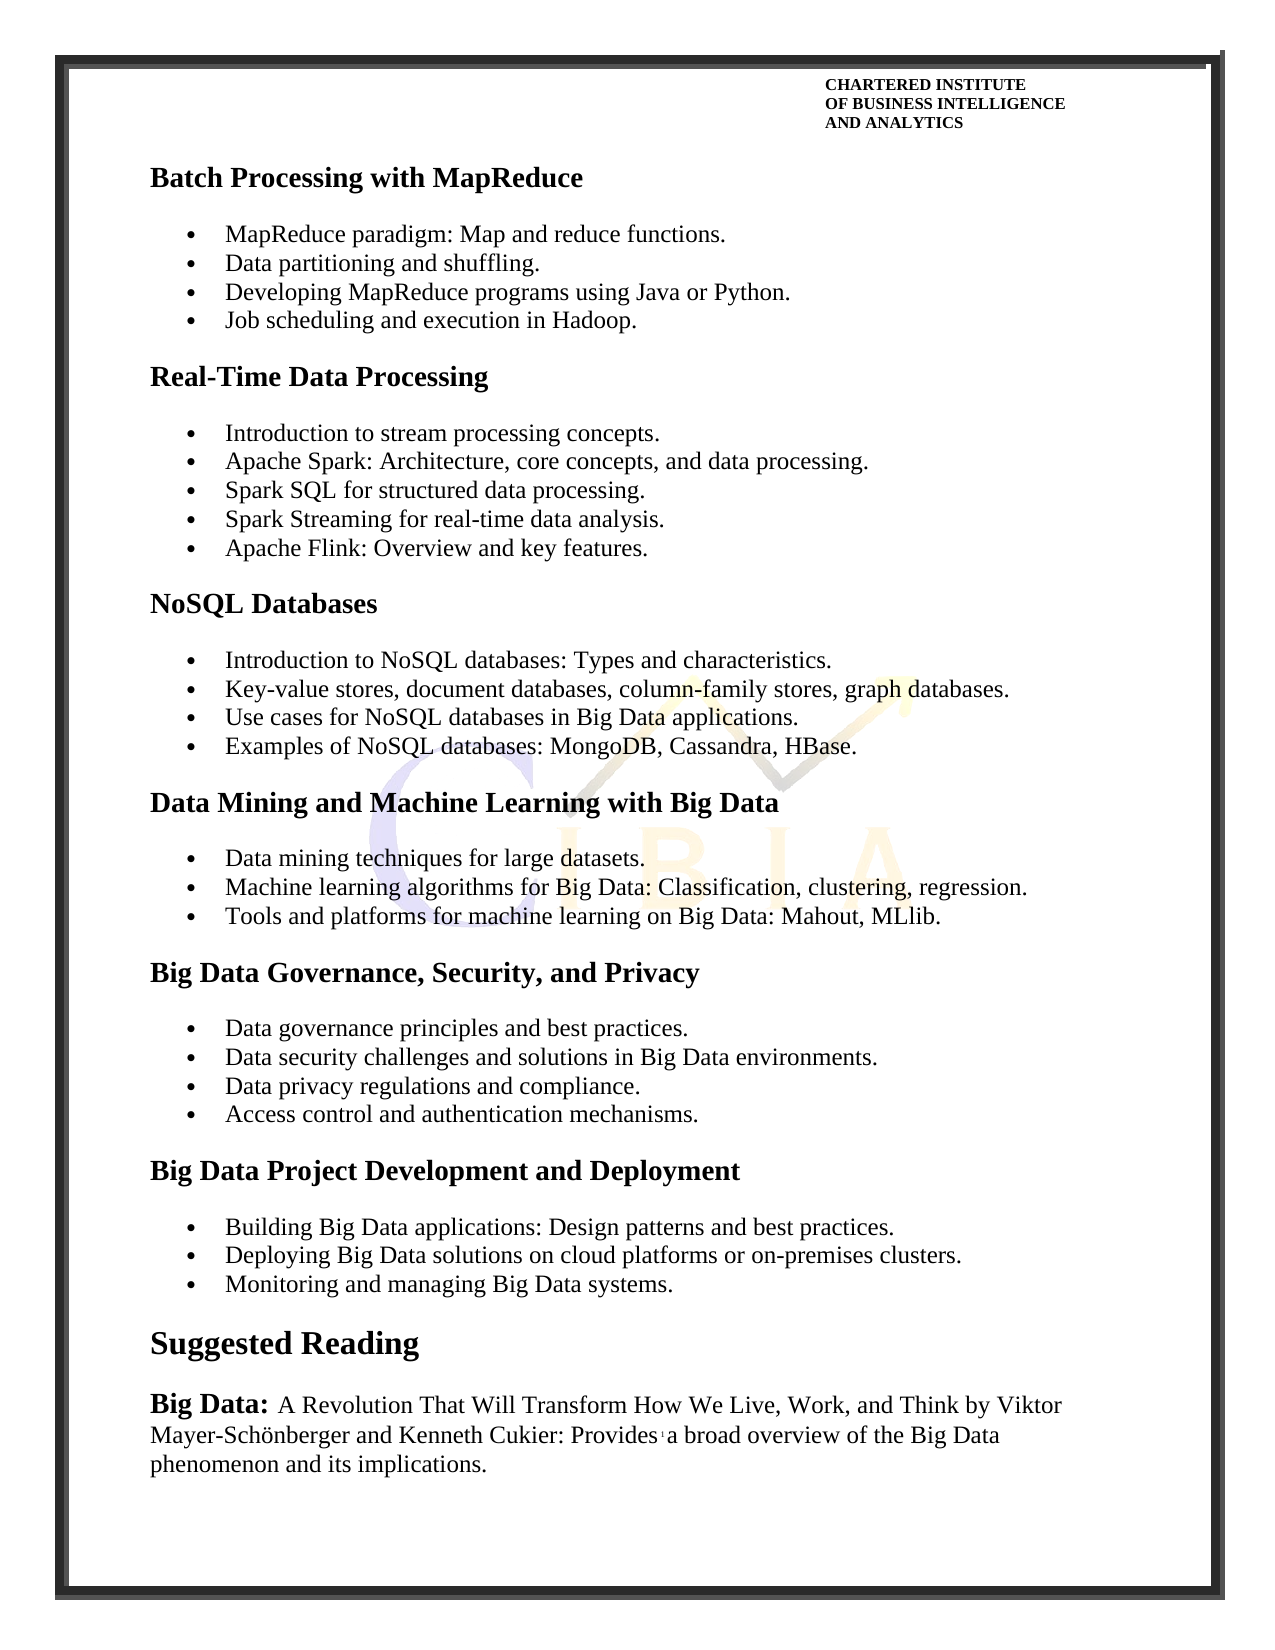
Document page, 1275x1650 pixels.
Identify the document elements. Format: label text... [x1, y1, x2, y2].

list Introduction to NoSQL databases: Types and characteristics. [187, 645, 1125, 674]
list Apache Spark: Architecture, core concepts, and data processing. [187, 446, 1125, 475]
list MapReduce paradigm: Map and reduce functions. [187, 219, 1125, 248]
list Introduction to stream processing concepts. [187, 418, 1125, 446]
list Key-value stores, document databases, column-family stores, graph databases. [187, 674, 1125, 702]
text Big Data: A Revolution That Will Transform How We Live, Work, and Think by Viktor Mayer-Schönberger and Kenneth Cukier: Provides 1 a broad overview of the Big Data phenomenon and its implications. [150, 1386, 1125, 1477]
list Apache Flink: Overview and key features. [187, 533, 1125, 561]
list Access control and authentication mechanisms. [187, 1099, 1125, 1128]
list Use cases for NoSQL databases in Big Data applications. [187, 702, 1125, 731]
text Batch Processing with MapReduce [150, 161, 1125, 194]
text NoSQL Databases [150, 586, 1125, 620]
text Data Mining and Machine Learning with Big Data [150, 785, 1125, 818]
list Developing MapReduce programs using Java or Python. [187, 277, 1125, 305]
list Data privacy regulations and compliance. [187, 1071, 1125, 1099]
list Data governance principles and best practices. [187, 1013, 1125, 1042]
text Big Data Governance, Security, and Privacy [150, 955, 1125, 988]
list Data mining techniques for large datasets. [187, 843, 1125, 872]
list Machine learning algorithms for Big Data: Classification, clustering, regression. [187, 872, 1125, 901]
list Examples of NoSQL databases: MongoDB, Cassandra, HBase. [187, 731, 1125, 760]
list Deploying Big Data solutions on cloud platforms or on-premises clusters. [187, 1241, 1125, 1269]
list Building Big Data applications: Design patterns and best practices. [187, 1212, 1125, 1241]
list Spark SQL for structured data processing. [187, 475, 1125, 504]
text Suggested Reading [150, 1323, 1125, 1361]
list Job scheduling and execution in Hadoop. [187, 305, 1125, 334]
list Monitoring and managing Big Data systems. [187, 1269, 1125, 1298]
list Spark Streaming for real-time data analysis. [187, 504, 1125, 533]
text Real-Time Data Processing [150, 359, 1125, 393]
list Data partitioning and shuffling. [187, 248, 1125, 277]
list Data security challenges and solutions in Big Data environments. [187, 1042, 1125, 1071]
text Big Data Project Development and Deployment [150, 1153, 1125, 1187]
list Tools and platforms for machine learning on Big Data: Mahout, MLlib. [187, 901, 1125, 930]
